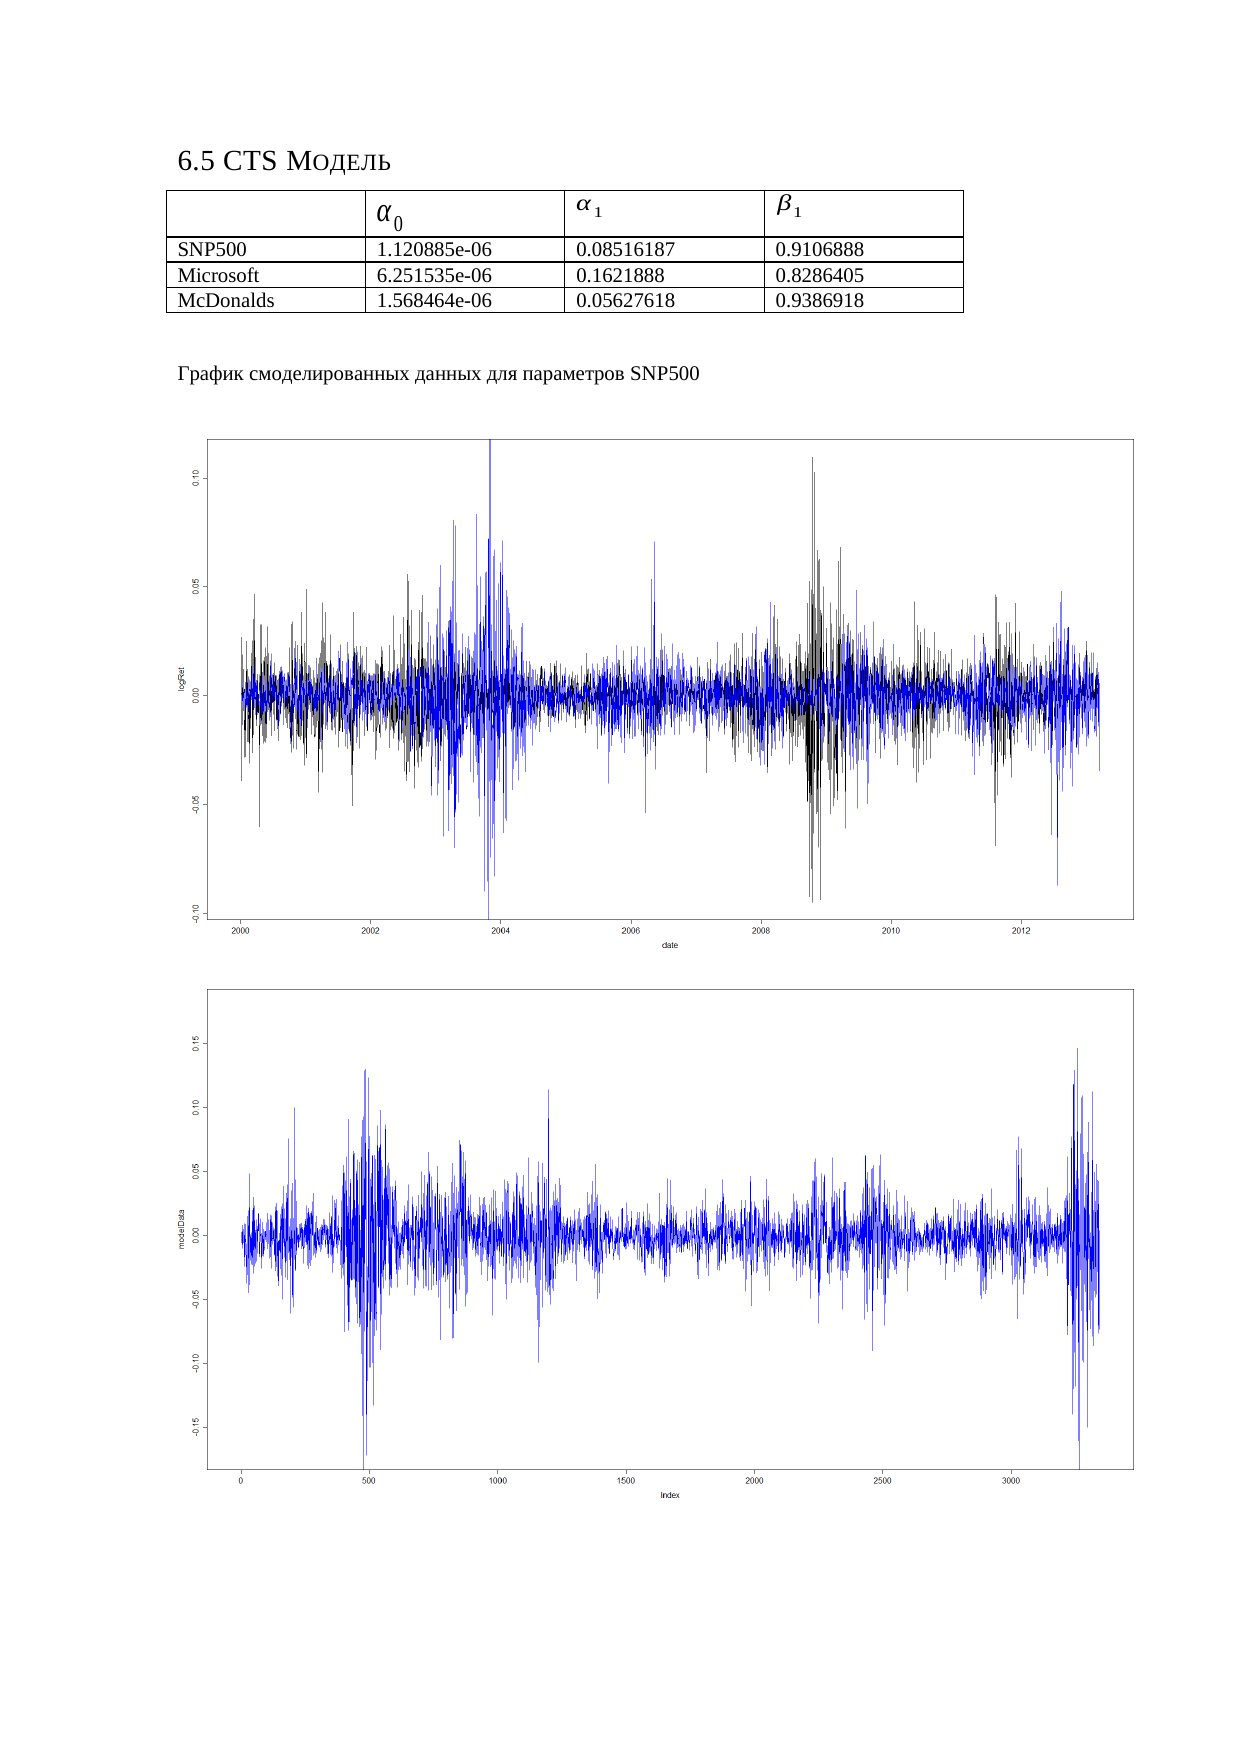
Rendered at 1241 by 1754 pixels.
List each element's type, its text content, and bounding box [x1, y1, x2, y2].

table_cell SNP500 [167, 238, 365, 261]
table_cell 0.9386918 [765, 288, 963, 312]
table_cell 0.05627618 [565, 288, 764, 312]
table_header [765, 191, 963, 236]
table_cell 6.251535e-06 [366, 263, 564, 287]
table_cell Microsoft [167, 263, 365, 287]
subtitle 6.5 CTS Модель [177, 143, 1152, 177]
table_cell McDonalds [167, 288, 365, 312]
table_cell 0.9106888 [765, 238, 963, 261]
picture [177, 959, 1149, 1507]
table_cell 1.120885e-06 [366, 238, 564, 261]
picture [177, 409, 1149, 957]
table_cell 0.1621888 [565, 263, 764, 287]
table_cell 0.08516187 [565, 238, 764, 261]
table_header [167, 191, 365, 236]
table_header [565, 191, 764, 236]
table_cell 0.8286405 [765, 263, 963, 287]
table_cell 1.568464e-06 [366, 288, 564, 312]
text График смоделированных данных для параметров SNP500 [177, 361, 1152, 385]
table_header [366, 191, 564, 236]
